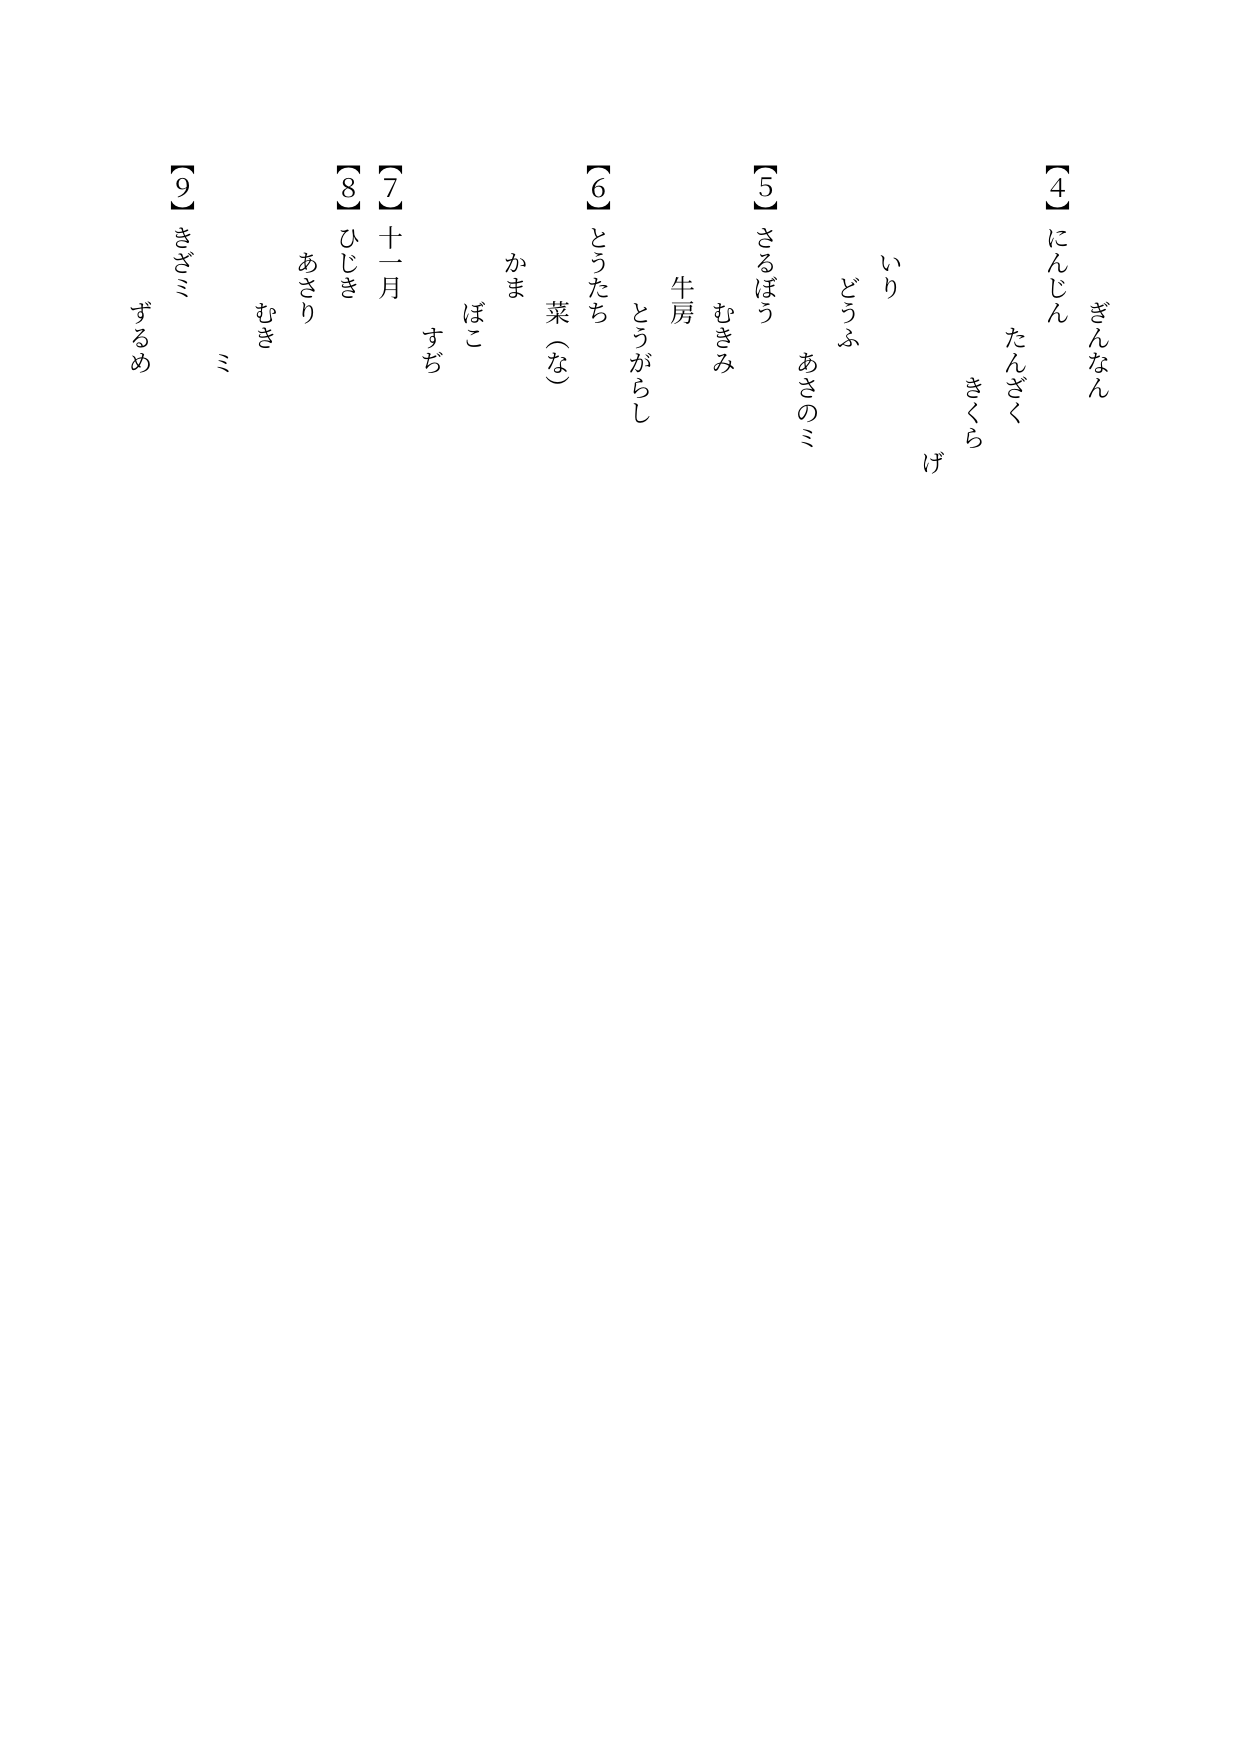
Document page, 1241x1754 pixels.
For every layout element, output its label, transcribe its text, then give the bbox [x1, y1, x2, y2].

text あさり [287, 150, 328, 1604]
text きくら [953, 150, 995, 1604]
text 【４】にんじん [1037, 150, 1078, 1604]
text むき [245, 150, 287, 1604]
text 【５】さるぼう [745, 150, 787, 1604]
text 【６】とうたち [578, 150, 620, 1604]
text ぎんなん [1078, 150, 1120, 1604]
text あさのミ [787, 150, 828, 1604]
text ぼこ [453, 150, 495, 1604]
text いり [870, 150, 912, 1604]
text かま [495, 150, 537, 1604]
text ずるめ [120, 150, 162, 1604]
text ミ [203, 150, 245, 1604]
text たんざく [995, 150, 1037, 1604]
text とうがらし [620, 150, 662, 1604]
text すぢ [412, 150, 453, 1604]
text 【７】十一月 [370, 150, 412, 1604]
text どうふ [828, 150, 870, 1604]
text 【８】ひじき [328, 150, 370, 1604]
text むきみ [703, 150, 745, 1604]
text 菜（な） [537, 150, 578, 1604]
text 【９】きざミ [162, 150, 203, 1604]
text 牛房 [662, 150, 703, 1604]
text げ [912, 150, 953, 1604]
